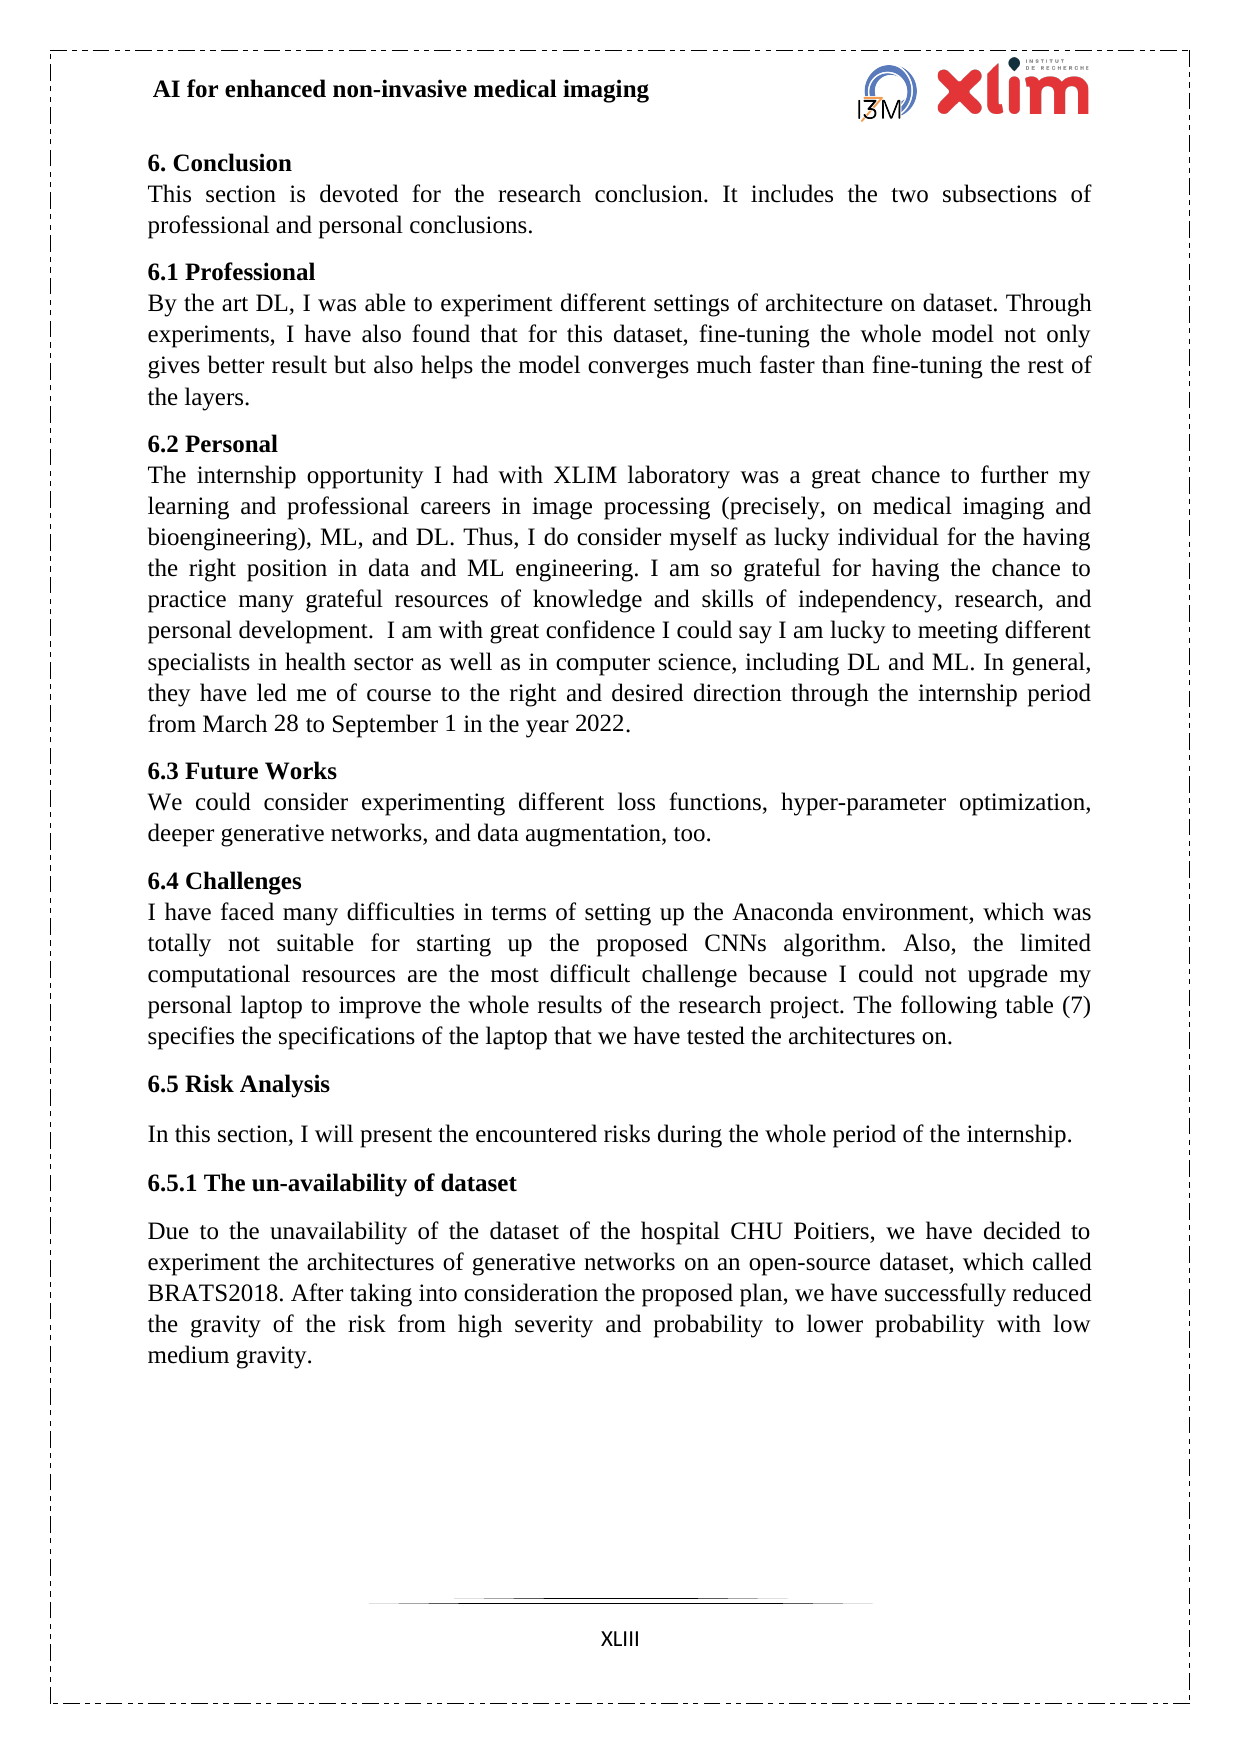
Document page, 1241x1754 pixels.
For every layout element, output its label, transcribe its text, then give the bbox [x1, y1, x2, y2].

subtitle 6.2 Personal [147, 429, 1093, 458]
text 6.5 Risk Analysis [147, 1069, 1093, 1098]
text The internship opportunity I had with XLIM laboratory was a great chance to further my learning and professional careers in image processing (precisely, on medical imaging and bioengineering), ML, and DL. Thus, I do consider myself as lucky individual for the having the right position in data and ML engineering. I am so grateful for having the chance to practice many grateful resources of knowledge and skills of independency, research, and personal development. I am with great confidence I could say I am lucky to meeting different specialists in health sector as well as in computer science, including DL and ML. In general, they have led me of course to the right and desired direction through the internship period from March to September in the year . [147, 460, 1093, 737]
text We could consider experimenting different loss functions, hyper-parameter optimization, deeper generative networks, and data augmentation, too. [147, 787, 1093, 847]
text 6.5.1 The un-availability of dataset [147, 1168, 1093, 1197]
picture [937, 57, 1089, 114]
text I have faced many difficulties in terms of setting up the Anaconda environment, which was totally not suitable for starting up the proposed CNNs algorithm. Also, the limited computational resources are the most difficult challenge because I could not upgrade my personal laptop to improve the whole results of the research project. The following table (7) specifies the specifications of the laptop that we have tested the architectures on. [147, 897, 1093, 1050]
subtitle 6.3 Future Works [147, 756, 1093, 785]
picture [858, 65, 917, 122]
subtitle 6.4 Challenges [147, 866, 1093, 895]
text Due to the unavailability of the dataset of the hospital CHU Poitiers, we have decided to experiment the architectures of generative networks on an open-source dataset, which called BRATS2018. After taking into consideration the proposed plan, we have successfully reduced the gravity of the risk from high severity and probability to lower probability with low medium gravity. [147, 1216, 1093, 1369]
text This section is devoted for the research conclusion. It includes the two subsections of professional and personal conclusions. [147, 179, 1093, 238]
text By the art DL, I was able to experiment different settings of architecture on dataset. Through experiments, I have also found that for this dataset, fine-tuning the whole model not only gives better result but also helps the model converges much faster than fine-tuning the rest of the layers. [147, 288, 1093, 410]
subtitle 6.1 Professional [147, 257, 1093, 286]
text In this section, I will present the encountered risks during the whole period of the internship. [147, 1119, 1093, 1147]
subtitle 6. Conclusion [147, 148, 1093, 176]
